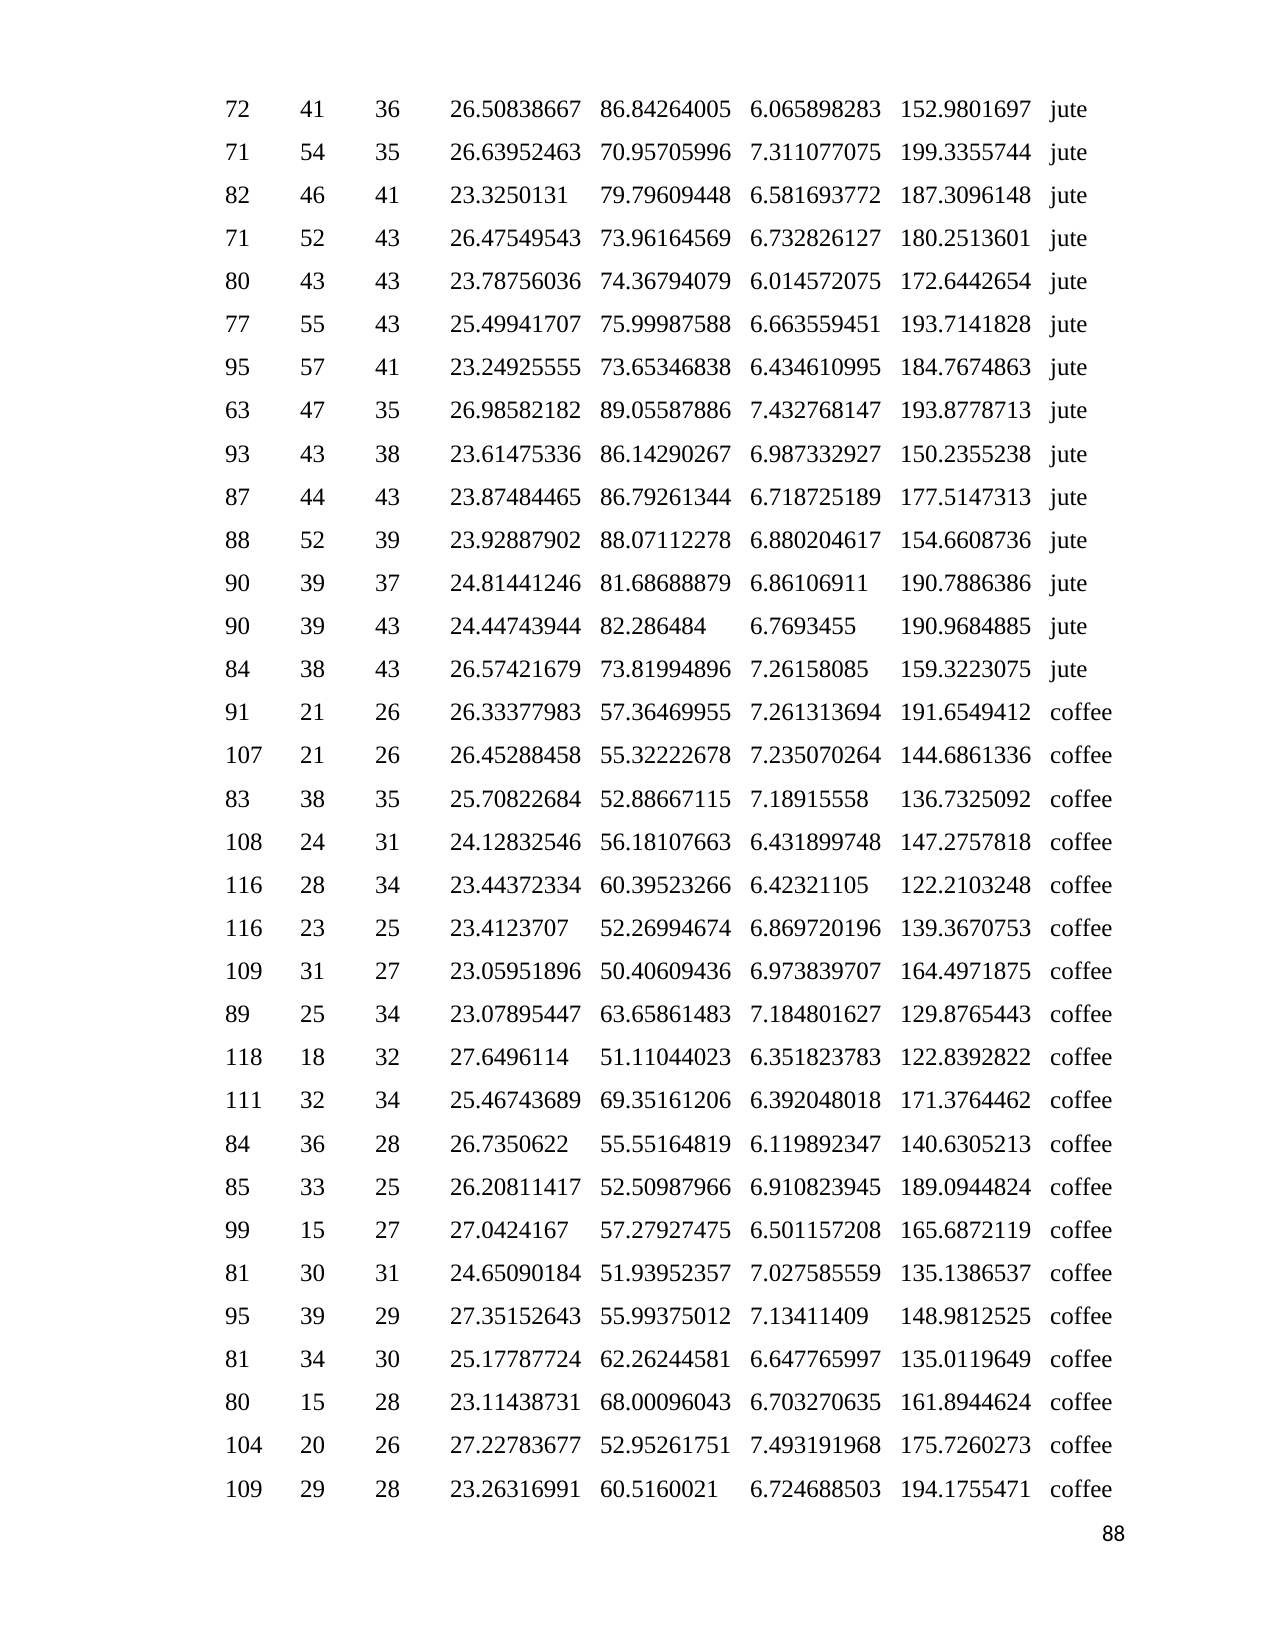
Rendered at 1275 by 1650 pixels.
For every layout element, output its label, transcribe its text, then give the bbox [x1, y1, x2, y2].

list 82 46 41 23.3250131 79.79609448 6.581693772 187.3096148 jute [225, 180, 1121, 209]
list 108 24 31 24.12832546 56.18107663 6.431899748 147.2757818 coffee [225, 827, 1121, 856]
list 93 43 38 23.61475336 86.14290267 6.987332927 150.2355238 jute [225, 439, 1121, 467]
list 118 18 32 27.6496114 51.11044023 6.351823783 122.8392822 coffee [225, 1042, 1121, 1071]
list 90 39 37 24.81441246 81.68688879 6.86106911 190.7886386 jute [225, 568, 1121, 597]
list 99 15 27 27.0424167 57.27927475 6.501157208 165.6872119 coffee [225, 1215, 1121, 1244]
list 80 15 28 23.11438731 68.00096043 6.703270635 161.8944624 coffee [225, 1387, 1121, 1416]
list 90 39 43 24.44743944 82.286484 6.7693455 190.9684885 jute [225, 611, 1121, 640]
list 104 20 26 27.22783677 52.95261751 7.493191968 175.7260273 coffee [225, 1431, 1121, 1459]
list 116 23 25 23.4123707 52.26994674 6.869720196 139.3670753 coffee [225, 913, 1121, 942]
list 88 52 39 23.92887902 88.07112278 6.880204617 154.6608736 jute [225, 525, 1121, 554]
list 84 38 43 26.57421679 73.81994896 7.26158085 159.3223075 jute [225, 654, 1121, 683]
list 95 57 41 23.24925555 73.65346838 6.434610995 184.7674863 jute [225, 352, 1121, 381]
list 107 21 26 26.45288458 55.32222678 7.235070264 144.6861336 coffee [225, 741, 1121, 769]
list 111 32 34 25.46743689 69.35161206 6.392048018 171.3764462 coffee [225, 1086, 1121, 1114]
list 83 38 35 25.70822684 52.88667115 7.18915558 136.7325092 coffee [225, 784, 1121, 812]
list 91 21 26 26.33377983 57.36469955 7.261313694 191.6549412 coffee [225, 697, 1121, 726]
list 71 52 43 26.47549543 73.96164569 6.732826127 180.2513601 jute [225, 223, 1121, 252]
list 89 25 34 23.07895447 63.65861483 7.184801627 129.8765443 coffee [225, 999, 1121, 1028]
list 109 29 28 23.26316991 60.5160021 6.724688503 194.1755471 coffee [225, 1474, 1121, 1502]
list 81 34 30 25.17787724 62.26244581 6.647765997 135.0119649 coffee [225, 1344, 1121, 1373]
list 87 44 43 23.87484465 86.79261344 6.718725189 177.5147313 jute [225, 482, 1121, 511]
list 85 33 25 26.20811417 52.50987966 6.910823945 189.0944824 coffee [225, 1172, 1121, 1201]
list 109 31 27 23.05951896 50.40609436 6.973839707 164.4971875 coffee [225, 956, 1121, 985]
list 80 43 43 23.78756036 74.36794079 6.014572075 172.6442654 jute [225, 266, 1121, 295]
list 95 39 29 27.35152643 55.99375012 7.13411409 148.9812525 coffee [225, 1301, 1121, 1330]
list 116 28 34 23.44372334 60.39523266 6.42321105 122.2103248 coffee [225, 870, 1121, 899]
list 72 41 36 26.50838667 86.84264005 6.065898283 152.9801697 jute [225, 94, 1121, 122]
list 84 36 28 26.7350622 55.55164819 6.119892347 140.6305213 coffee [225, 1129, 1121, 1157]
list 63 47 35 26.98582182 89.05587886 7.432768147 193.8778713 jute [225, 396, 1121, 424]
list 77 55 43 25.49941707 75.99987588 6.663559451 193.7141828 jute [225, 309, 1121, 338]
list 81 30 31 24.65090184 51.93952357 7.027585559 135.1386537 coffee [225, 1258, 1121, 1287]
list 71 54 35 26.63952463 70.95705996 7.311077075 199.3355744 jute [225, 137, 1121, 166]
